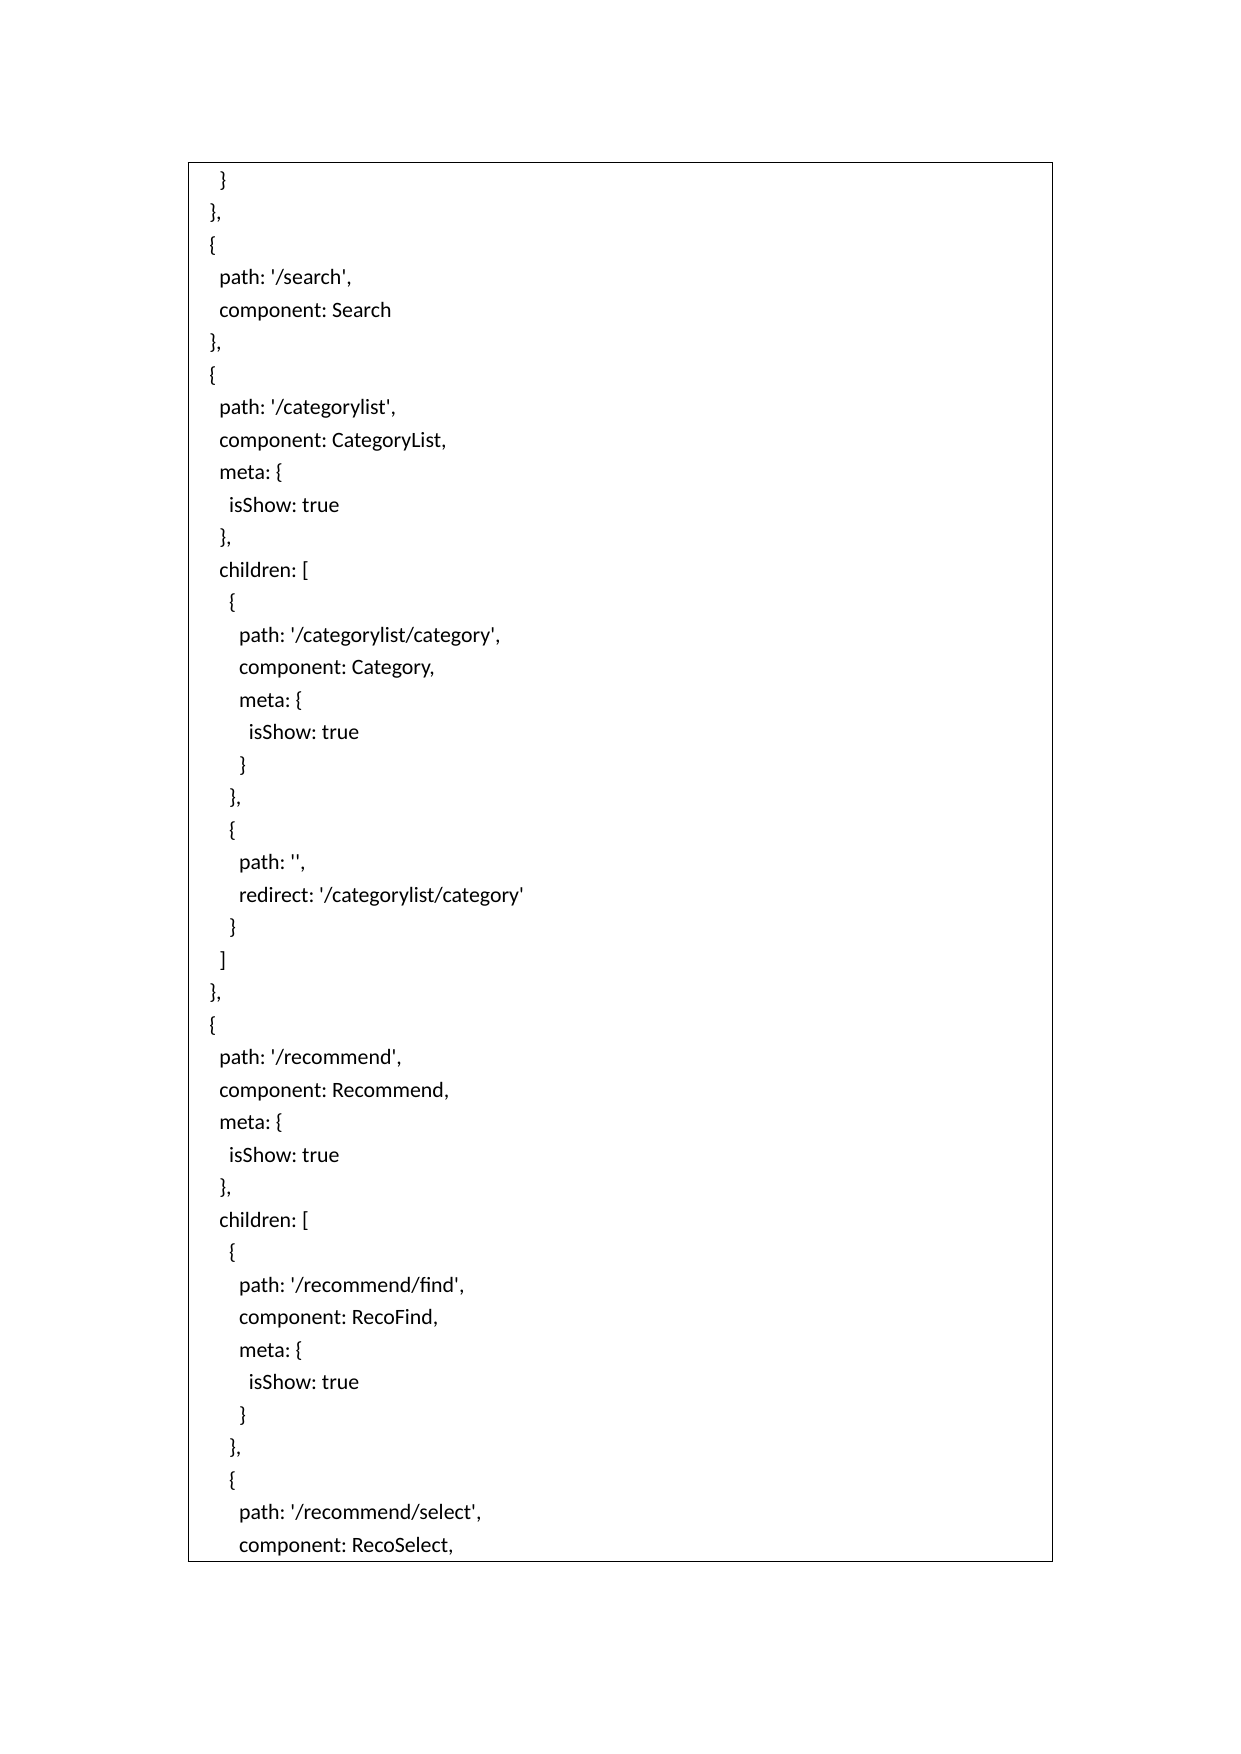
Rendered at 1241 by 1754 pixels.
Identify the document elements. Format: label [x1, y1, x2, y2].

table_header [189, 163, 1052, 1561]
